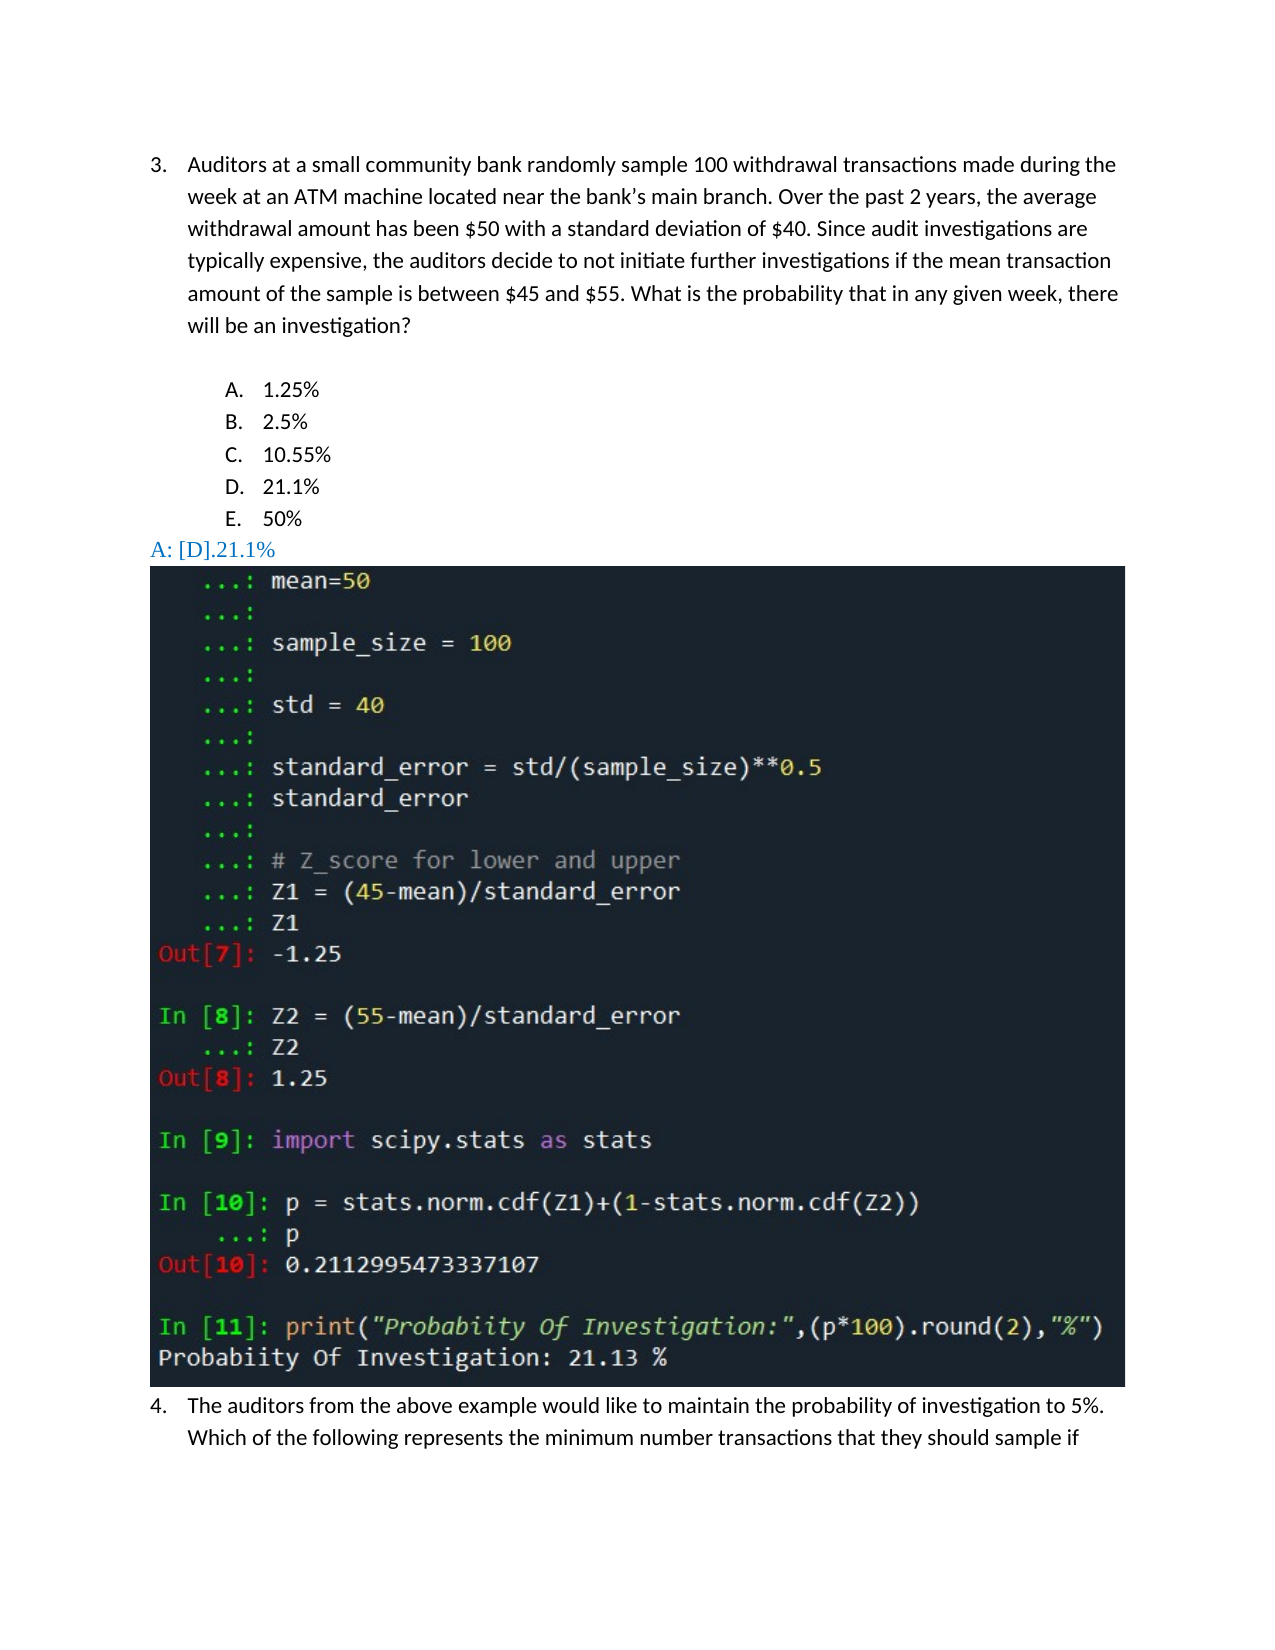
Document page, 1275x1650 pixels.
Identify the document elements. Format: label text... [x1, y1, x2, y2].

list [150, 1391, 1125, 1451]
list 21.1% [225, 472, 1125, 500]
picture [150, 566, 1125, 1387]
list 10.55% [225, 440, 1125, 468]
list 2.5% [225, 407, 1125, 436]
text A: [D].21.1% [150, 536, 1125, 563]
list Auditors at a small community bank randomly sample 100 withdrawal transactions made during the week at an ATM machine located near the bank’s main branch. Over the past 2 years, the average withdrawal amount has been $50 with a standard deviation of $40. Since audit investigations are typically expensive, the auditors decide to not initiate further investigations if the mean transaction amount of the sample is between $45 and $55. What is the probability that in any given week, there will be an investigation? [150, 150, 1125, 339]
list 1.25% [225, 375, 1125, 403]
list 50% [225, 504, 1125, 532]
